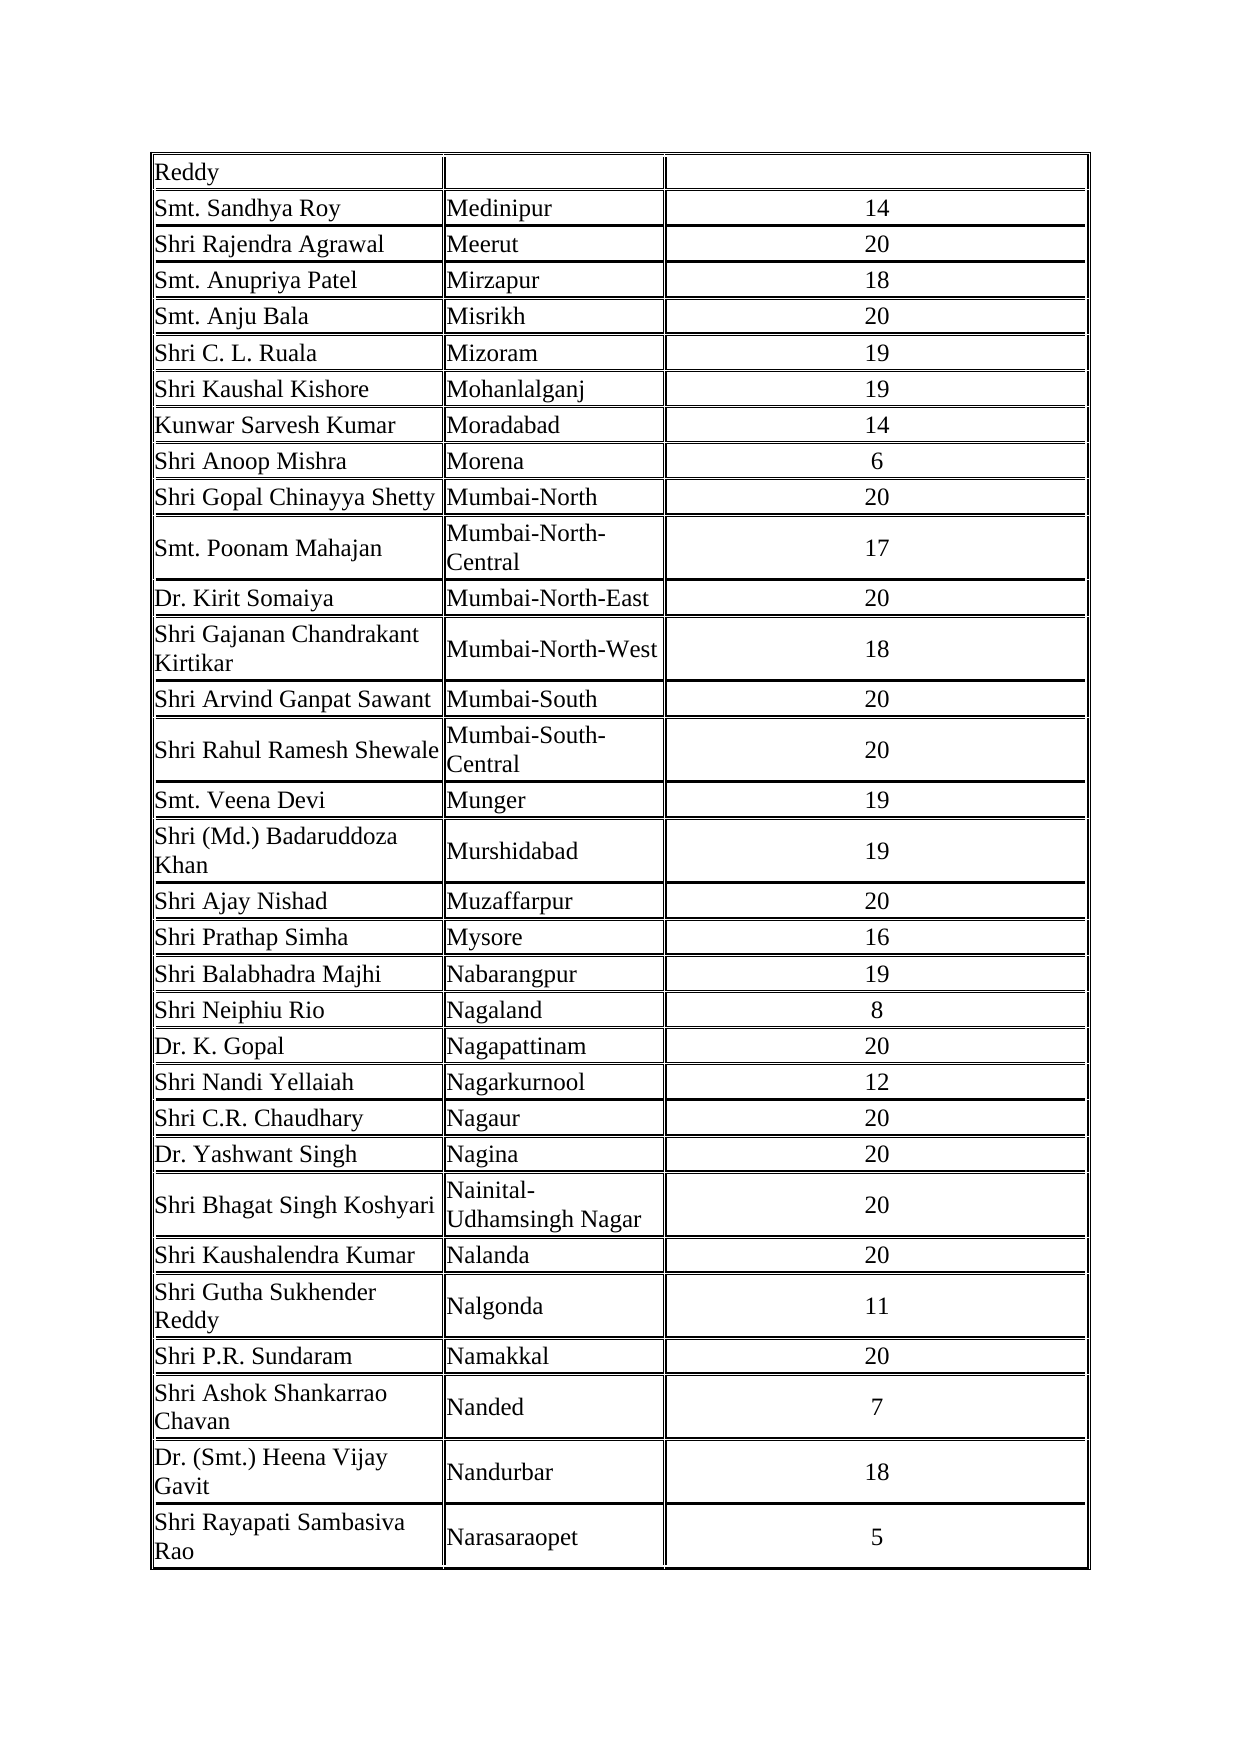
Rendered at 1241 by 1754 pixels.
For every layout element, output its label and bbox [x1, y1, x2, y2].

table_header [152, 153, 1090, 1569]
